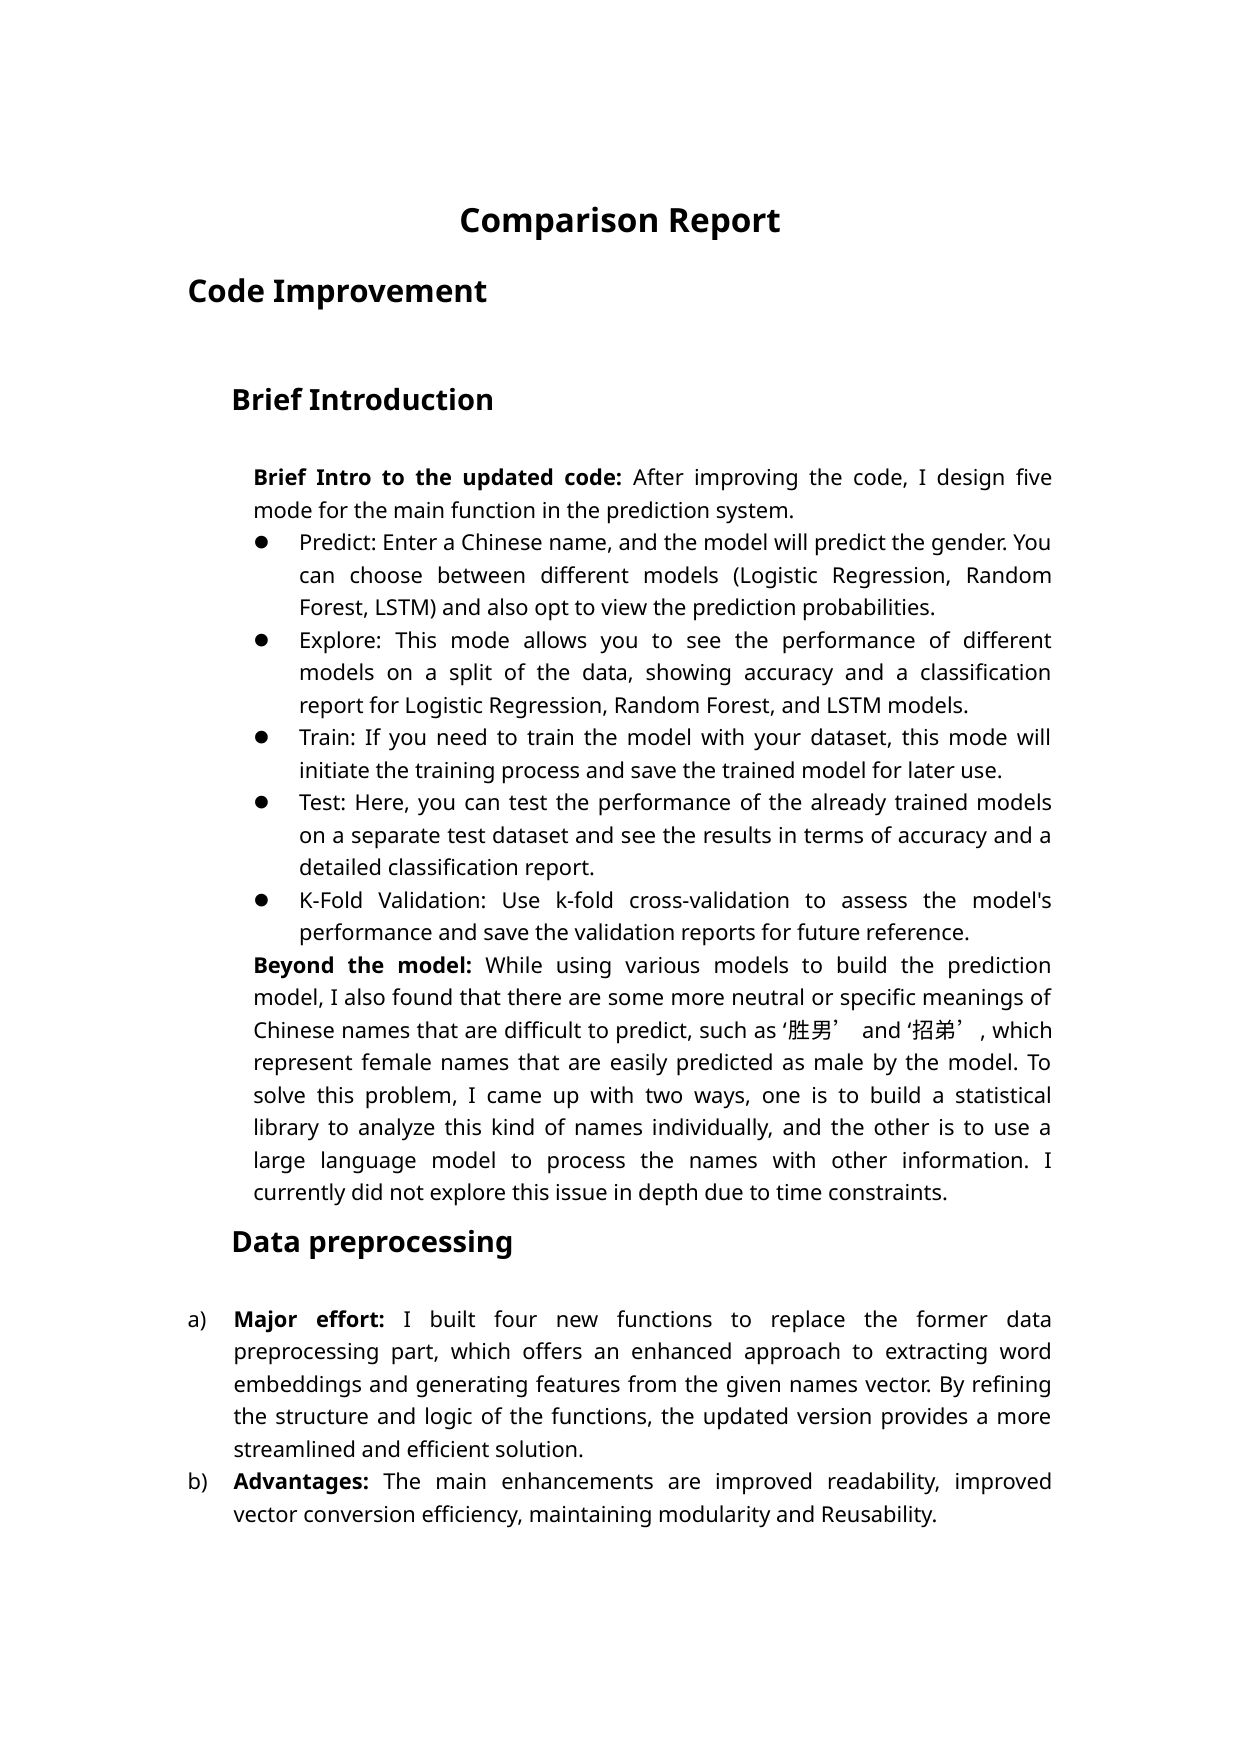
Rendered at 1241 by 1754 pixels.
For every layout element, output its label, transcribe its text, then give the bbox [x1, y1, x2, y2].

subtitle Code Improvement [187, 258, 1053, 323]
title Comparison Report [187, 187, 1053, 252]
list Explore: This mode allows you to see the performance of different models on a split of the data, showing accuracy and a classification report for Logistic Regression, Random Forest, and LSTM models. [253, 623, 1053, 721]
list Test: Here, you can test the performance of the already trained models on a separate test dataset and see the results in terms of accuracy and a detailed classification report. [253, 786, 1053, 883]
text Brief Intro to the updated code: After improving the code, I design five mode for the main function in the prediction system. [253, 461, 1053, 526]
list K-Fold Validation: Use k-fold cross-validation to assess the model's performance and save the validation reports for future reference. [253, 883, 1053, 948]
subtitle Data preprocessing [231, 1208, 1053, 1273]
list Advantages: The main enhancements are improved readability, improved vector conversion efficiency, maintaining modularity and Reusability. [187, 1465, 1053, 1530]
list Major effort: I built four new functions to replace the former data preprocessing part, which offers an enhanced approach to extracting word embeddings and generating features from the given names vector. By refining the structure and logic of the functions, the updated version provides a more streamlined and efficient solution. [187, 1302, 1053, 1465]
list Train: If you need to train the model with your dataset, this mode will initiate the training process and save the trained model for later use. [253, 721, 1053, 786]
text Beyond the model: While using various models to build the prediction model, I also found that there are some more neutral or specific meanings of Chinese names that are difficult to predict, such as ‘胜男’ and ‘招弟’, which represent female names that are easily predicted as male by the model. To solve this problem, I came up with two ways, one is to build a statistical library to analyze this kind of names individually, and the other is to use a large language model to process the names with other information. I currently did not explore this issue in depth due to time constraints. [253, 948, 1053, 1208]
subtitle Brief Introduction [231, 367, 1053, 432]
list Predict: Enter a Chinese name, and the model will predict the gender. You can choose between different models (Logistic Regression, Random Forest, LSTM) and also opt to view the prediction probabilities. [253, 526, 1053, 623]
